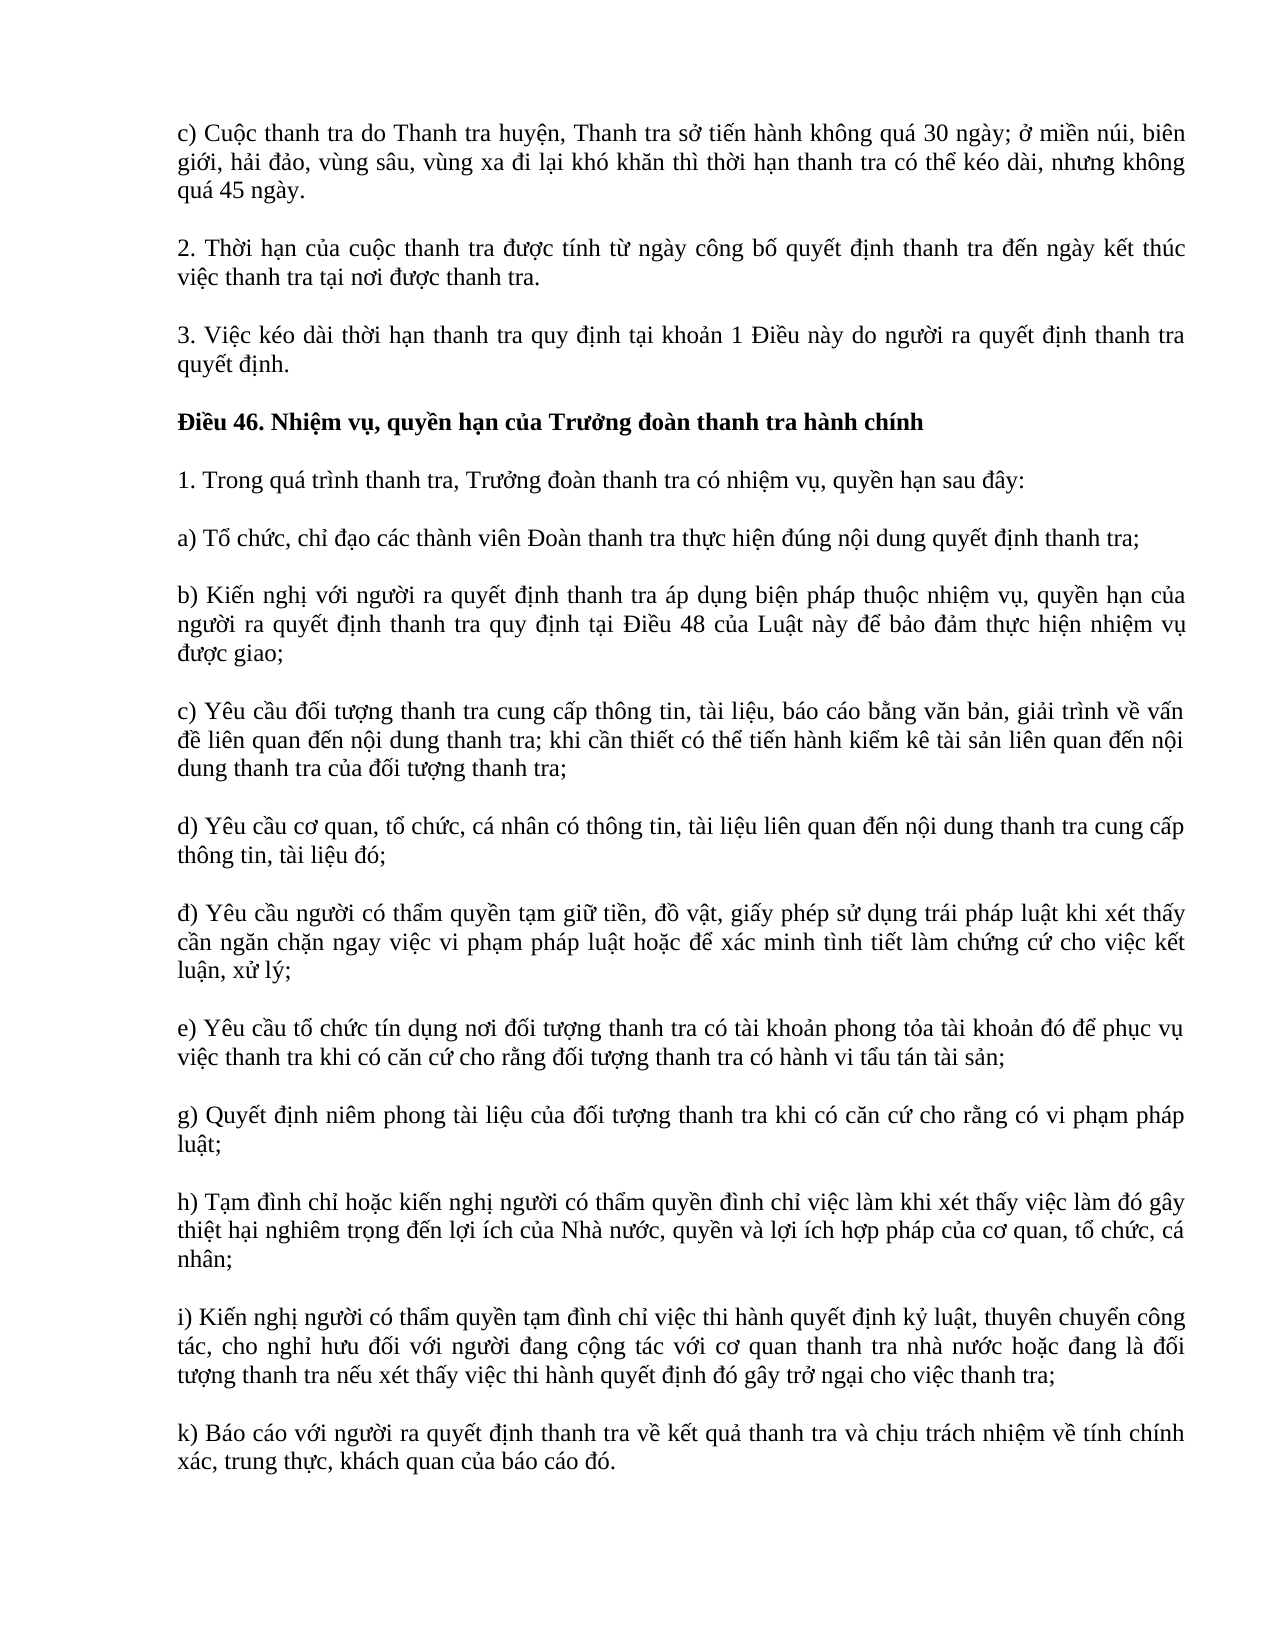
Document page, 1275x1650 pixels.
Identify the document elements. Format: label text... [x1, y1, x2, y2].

text 2. Thời hạn của cuộc thanh tra được tính từ ngày công bố quyết định thanh tra đến ngày kết thúc việc thanh tra tại nơi được thanh tra. [177, 233, 1186, 291]
text k) Báo cáo với người ra quyết định thanh tra về kết quả thanh tra và chịu trách nhiệm về tính chính xác, trung thực, khách quan của báo cáo đó. [177, 1418, 1186, 1475]
text b) Kiến nghị với người ra quyết định thanh tra áp dụng biện pháp thuộc nhiệm vụ, quyền hạn của người ra quyết định thanh tra quy định tại Điều 48 của Luật này để bảo đảm thực hiện nhiệm vụ được giao; [177, 581, 1186, 667]
text e) Yêu cầu tổ chức tín dụng nơi đối tượng thanh tra có tài khoản phong tỏa tài khoản đó để phục vụ việc thanh tra khi có căn cứ cho rằng đối tượng thanh tra có hành vi tẩu tán tài sản; [177, 1013, 1186, 1071]
text Điều 46. Nhiệm vụ, quyền hạn của Trưởng đoàn thanh tra hành chính [177, 407, 1186, 436]
text g) Quyết định niêm phong tài liệu của đối tượng thanh tra khi có căn cứ cho rằng có vi phạm pháp luật; [177, 1100, 1186, 1158]
text c) Cuộc thanh tra do Thanh tra huyện, Thanh tra sở tiến hành không quá 30 ngày; ở miền núi, biên giới, hải đảo, vùng sâu, vùng xa đi lại khó khăn thì thời hạn thanh tra có thể kéo dài, nhưng không quá 45 ngày. [177, 118, 1186, 204]
text d) Yêu cầu cơ quan, tổ chức, cá nhân có thông tin, tài liệu liên quan đến nội dung thanh tra cung cấp thông tin, tài liệu đó; [177, 811, 1186, 869]
text 3. Việc kéo dài thời hạn thanh tra quy định tại khoản 1 Điều này do người ra quyết định thanh tra quyết định. [177, 320, 1186, 378]
text c) Yêu cầu đối tượng thanh tra cung cấp thông tin, tài liệu, báo cáo bằng văn bản, giải trình về vấn đề liên quan đến nội dung thanh tra; khi cần thiết có thể tiến hành kiểm kê tài sản liên quan đến nội dung thanh tra của đối tượng thanh tra; [177, 696, 1186, 782]
text h) Tạm đình chỉ hoặc kiến nghị người có thẩm quyền đình chỉ việc làm khi xét thấy việc làm đó gây thiệt hại nghiêm trọng đến lợi ích của Nhà nước, quyền và lợi ích hợp pháp của cơ quan, tổ chức, cá nhân; [177, 1187, 1186, 1273]
text a) Tổ chức, chỉ đạo các thành viên Đoàn thanh tra thực hiện đúng nội dung quyết định thanh tra; [177, 523, 1186, 551]
text i) Kiến nghị người có thẩm quyền tạm đình chỉ việc thi hành quyết định kỷ luật, thuyên chuyển công tác, cho nghỉ hưu đối với người đang cộng tác với cơ quan thanh tra nhà nước hoặc đang là đối tượng thanh tra nếu xét thấy việc thi hành quyết định đó gây trở ngại cho việc thanh tra; [177, 1302, 1186, 1388]
text đ) Yêu cầu người có thẩm quyền tạm giữ tiền, đồ vật, giấy phép sử dụng trái pháp luật khi xét thấy cần ngăn chặn ngay việc vi phạm pháp luật hoặc để xác minh tình tiết làm chứng cứ cho việc kết luận, xử lý; [177, 898, 1186, 984]
text 1. Trong quá trình thanh tra, Trưởng đoàn thanh tra có nhiệm vụ, quyền hạn sau đây: [177, 465, 1186, 493]
